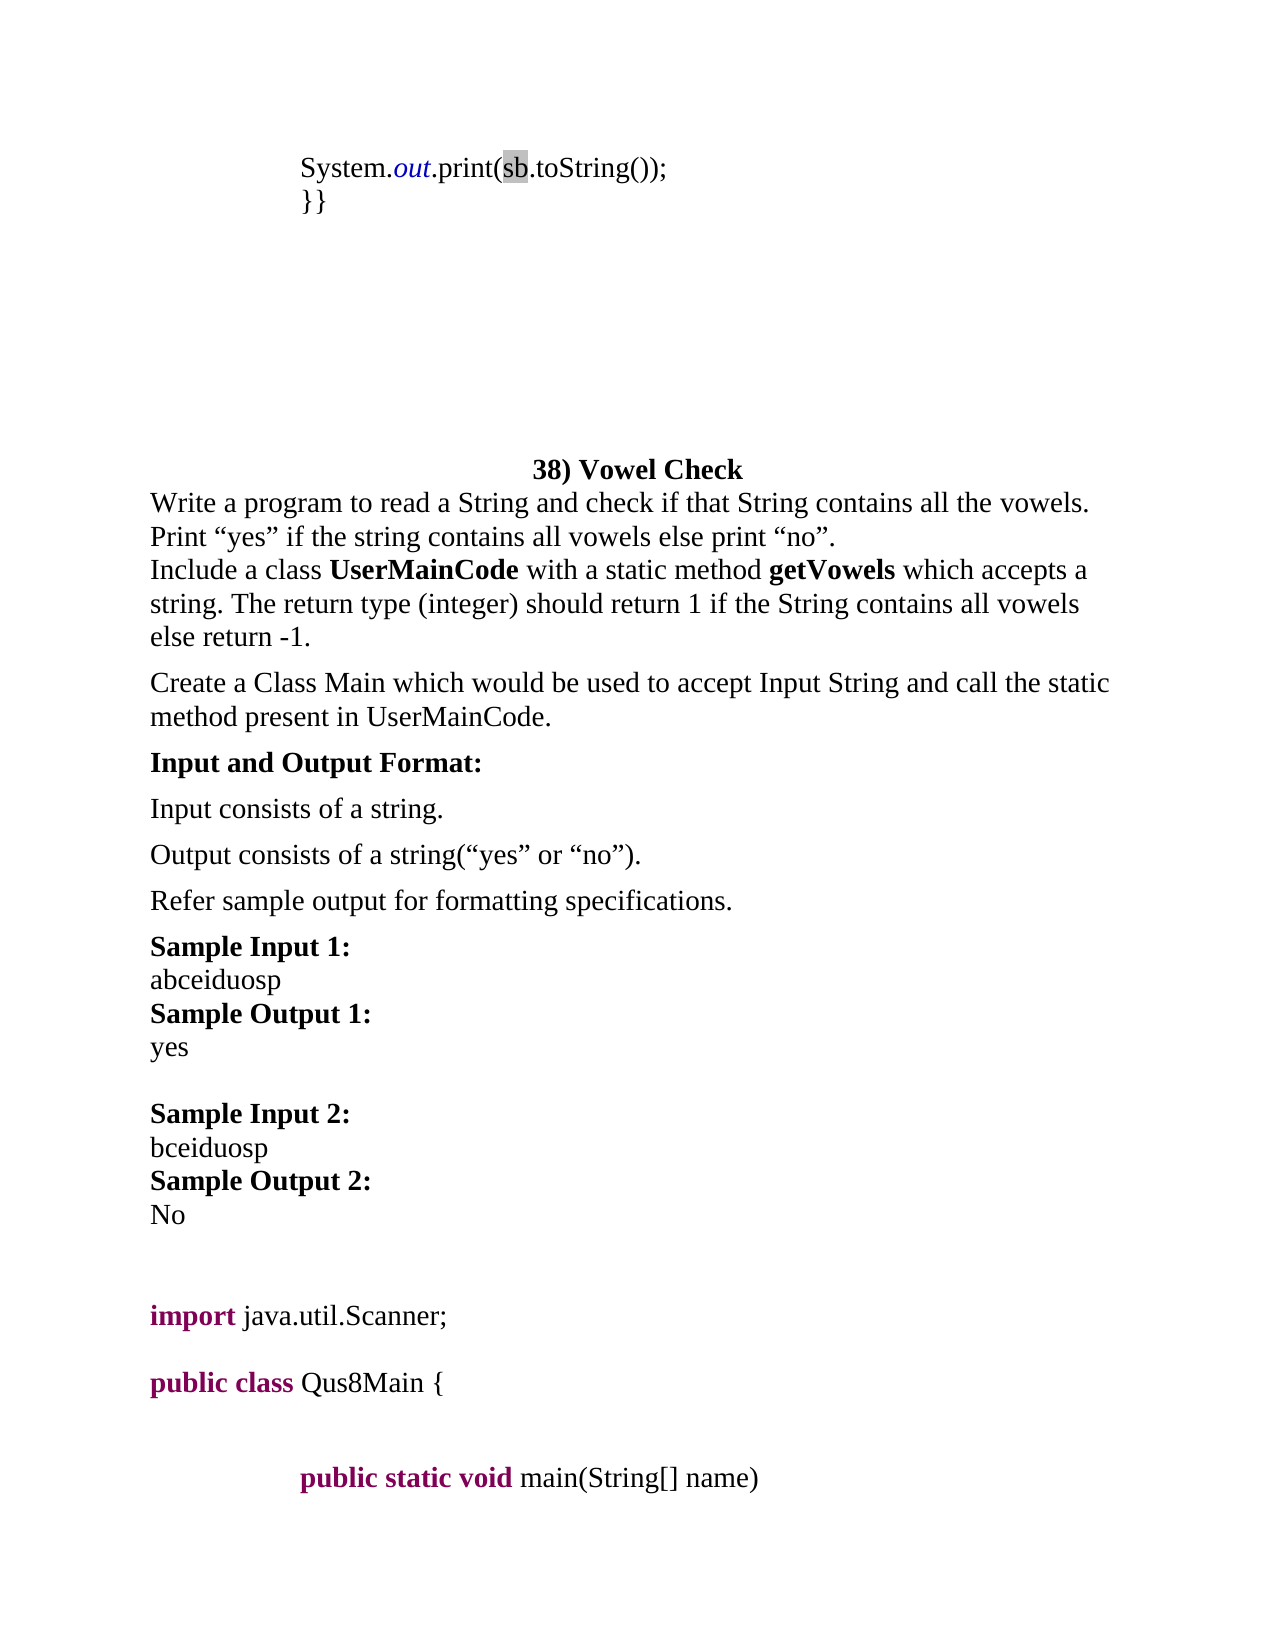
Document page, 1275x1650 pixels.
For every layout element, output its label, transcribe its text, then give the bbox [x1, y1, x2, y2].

text Write a program to read a String and check if that String contains all the vowels. Print “yes” if the string contains all vowels else print “no”. [150, 485, 1125, 552]
text Sample Output 1: [150, 996, 1125, 1029]
text }} [150, 183, 1125, 217]
text System.out.print(sb.toString()); [150, 150, 503, 183]
text Output consists of a string(“yes” or “no”). [150, 837, 1125, 870]
text Sample Output 2: [150, 1163, 1125, 1197]
text Input and Output Format: [150, 745, 1125, 778]
text abceiduosp [150, 962, 1125, 996]
text bceiduosp [150, 1130, 1125, 1163]
text yes [150, 1029, 1125, 1063]
text Refer sample output for formatting specifications. [150, 883, 1125, 916]
text Input consists of a string. [150, 791, 1125, 824]
text import java.util.Scanner; [150, 1298, 1125, 1331]
text System.out.print(sb.toString()); [528, 150, 1125, 183]
text Create a Class Main which would be used to accept Input String and call the static method present in UserMainCode. [150, 666, 1125, 733]
text public class Qus8Main { [150, 1365, 1125, 1398]
text Sample Input 1: [150, 929, 1125, 962]
text Sample Input 2: [150, 1096, 1125, 1130]
text No [150, 1197, 1125, 1231]
text public static void main(String[] name) [150, 1460, 1125, 1493]
text 38) Vowel Check [150, 452, 1125, 485]
text Include a class UserMainCode with a static method getVowels which accepts a string. The return type (integer) should return 1 if the String contains all vowels else return -1. [150, 552, 1125, 653]
